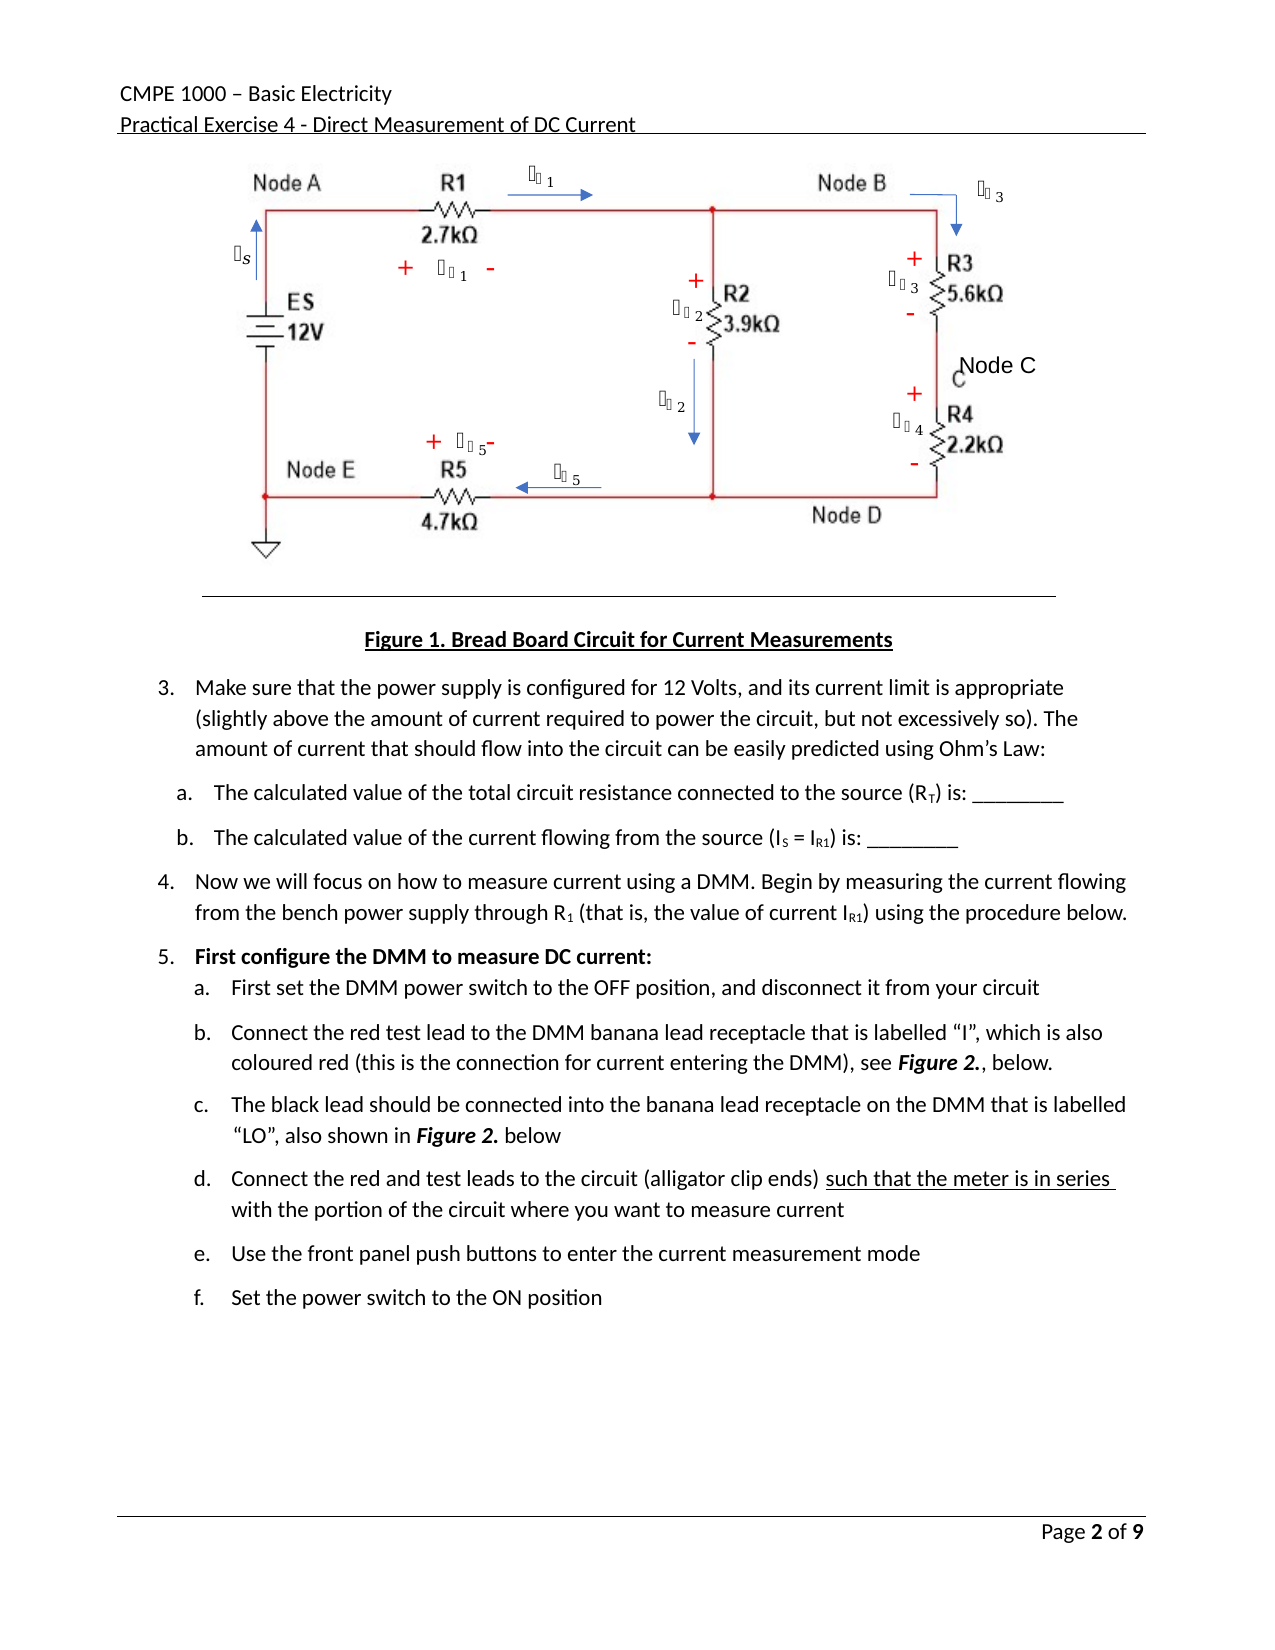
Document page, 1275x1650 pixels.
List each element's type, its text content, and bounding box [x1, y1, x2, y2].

picture [208, 154, 1054, 574]
subtitle Figure 1. Bread Board Circuit for Current Measurements [364, 625, 1140, 653]
list Now we will focus on how to measure current using a DMM. Begin by measuring the current flowing from the bench power supply through R1 (that is, the value of current IR1) using the procedure below. [157, 867, 1139, 926]
list First configure the DMM to measure DC current: [157, 942, 1139, 970]
list The calculated value of the current flowing from the source (IS = IR1) is: ________ [176, 823, 1132, 851]
list Connect the red test lead to the DMM banana lead receptacle that is labelled “I”, which is also coloured red (this is the connection for current entering the DMM), see Figure 2., below. [193, 1018, 1139, 1076]
text “LO”, also shown in Figure 2. below [232, 1121, 1140, 1149]
list Make sure that the power supply is configured for 12 Volts, and its current limit is appropriate (slightly above the amount of current required to power the circuit, but not excessively so). The amount of current that should flow into the circuit can be easily predicted using Ohm’s Law: [157, 673, 1139, 762]
list The black lead should be connected into the banana lead receptacle on the DMM that is labelled [193, 1090, 1139, 1118]
list Connect the red and test leads to the circuit (alligator clip ends) such that the meter is in series with the portion of the circuit where you want to measure current [193, 1164, 1139, 1223]
list First set the DMM power switch to the OFF position, and disconnect it from your circuit [193, 973, 1139, 1002]
list Use the front panel push buttons to enter the current measurement mode [193, 1239, 1139, 1267]
list Set the power switch to the ON position [193, 1283, 1139, 1311]
list The calculated value of the total circuit resistance connected to the source (RT) is: ________ [176, 778, 1132, 806]
